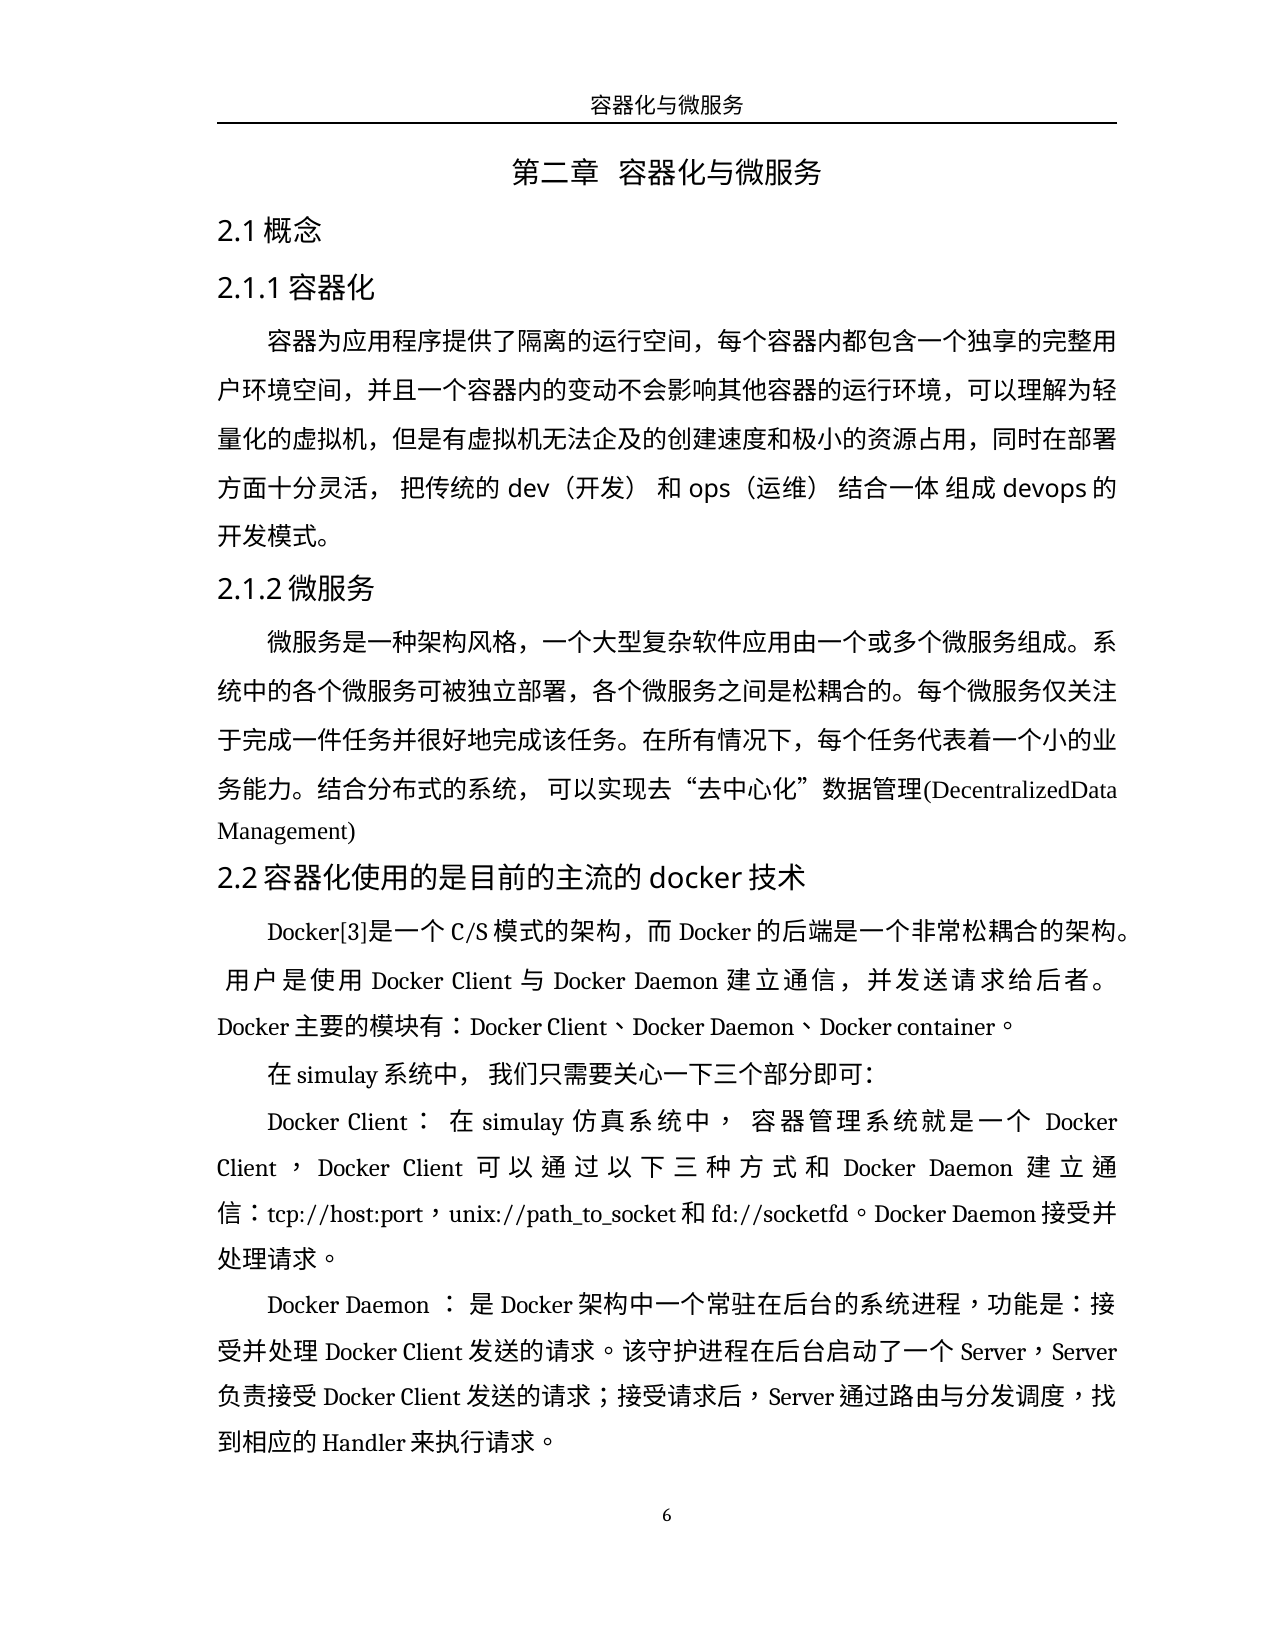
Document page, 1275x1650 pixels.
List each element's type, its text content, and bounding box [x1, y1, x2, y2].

subtitle 2.2容器化使用的是目前的主流的docker技术 [217, 854, 1117, 897]
subtitle 2.1概念 [217, 207, 1117, 249]
subtitle 2.1.1容器化 [217, 264, 1117, 307]
text 在simulay系统中， 我们只需要关心一下三个部分即可： [217, 1054, 1117, 1091]
text Docker[3]是一个C/S模式的架构，而Docker的后端是一个非常松耦合的架构。 用户是使用Docker Client与Docker Daemon建立通信，并发送请求给后者。 Docker 主要的模块有：Docker Client、Docker Daemon、Docker container。 [217, 912, 1117, 1043]
text Docker Client： 在simulay仿真系统中， 容器管理系统就是一个 Docker Client，Docker Client可以通过以下三种方式和Docker Daemon建立通信：tcp://host:port，unix://path_to_socket和fd://socketfd。Docker Daemon接受并处理请求。 [217, 1103, 1117, 1275]
text 微服务是一种架构风格，一个大型复杂软件应用由一个或多个微服务组成。系统中的各个微服务可被独立部署，各个微服务之间是松耦合的。每个微服务仅关注于完成一件任务并很好地完成该任务。在所有情况下，每个任务代表着一个小的业务能力。结合分布式的系统， 可以实现去“去中心化”数据管理(DecentralizedData Management) [217, 623, 1117, 844]
subtitle 2.1.2微服务 [217, 566, 1117, 608]
text Docker Daemon ： 是Docker架构中一个常驻在后台的系统进程，功能是：接受并处理Docker Client发送的请求。该守护进程在后台启动了一个Server，Server负责接受Docker Client发送的请求；接受请求后，Server通过路由与分发调度，找到相应的Handler来执行请求。 [217, 1287, 1117, 1459]
subtitle 第二章 容器化与微服务 [217, 150, 1117, 192]
